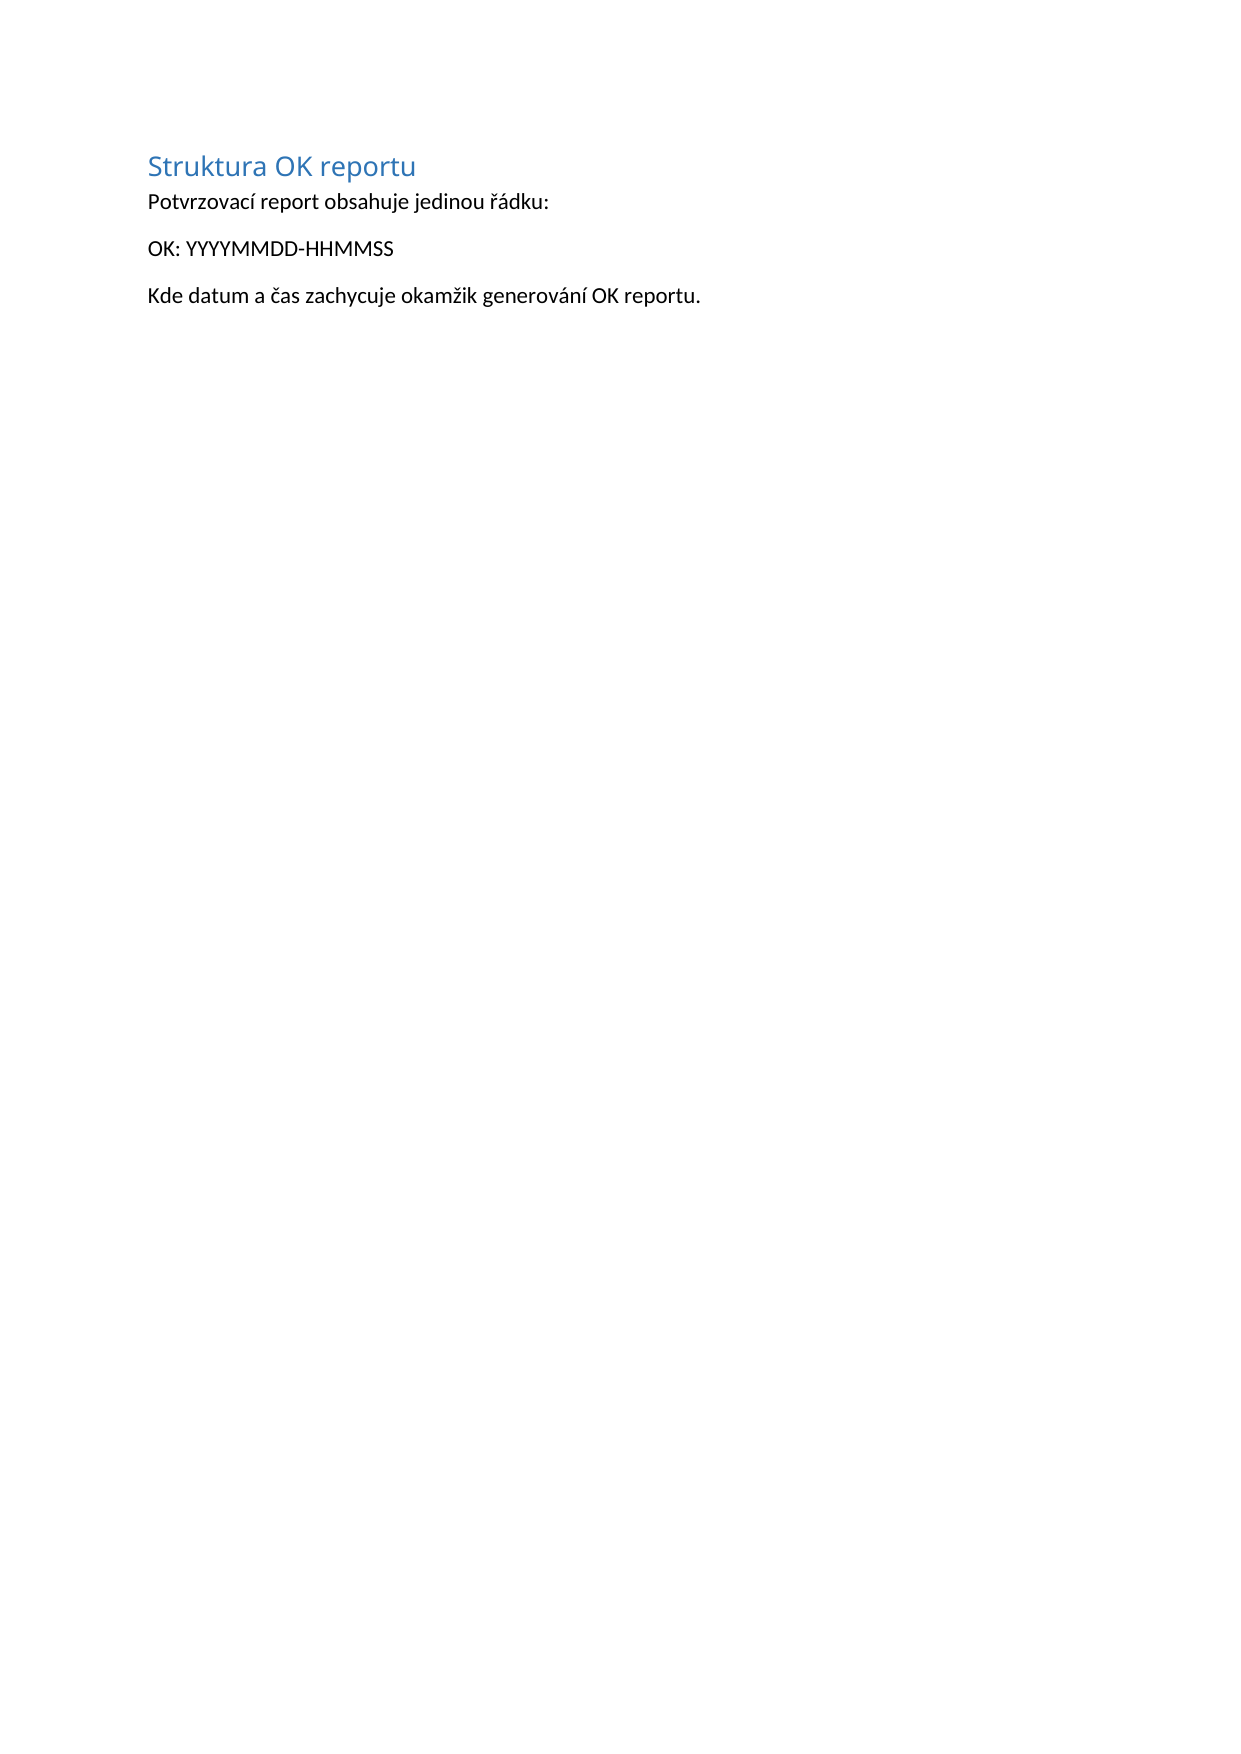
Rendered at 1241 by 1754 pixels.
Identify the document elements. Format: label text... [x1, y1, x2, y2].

text Kde datum a čas zachycuje okamžik generování OK reportu. [148, 281, 1093, 309]
text OK: YYYYMMDD-HHMMSS [148, 234, 1093, 262]
text Potvrzovací report obsahuje jedinou řádku: [148, 187, 1093, 215]
subtitle Struktura OK reportu [148, 148, 1093, 184]
